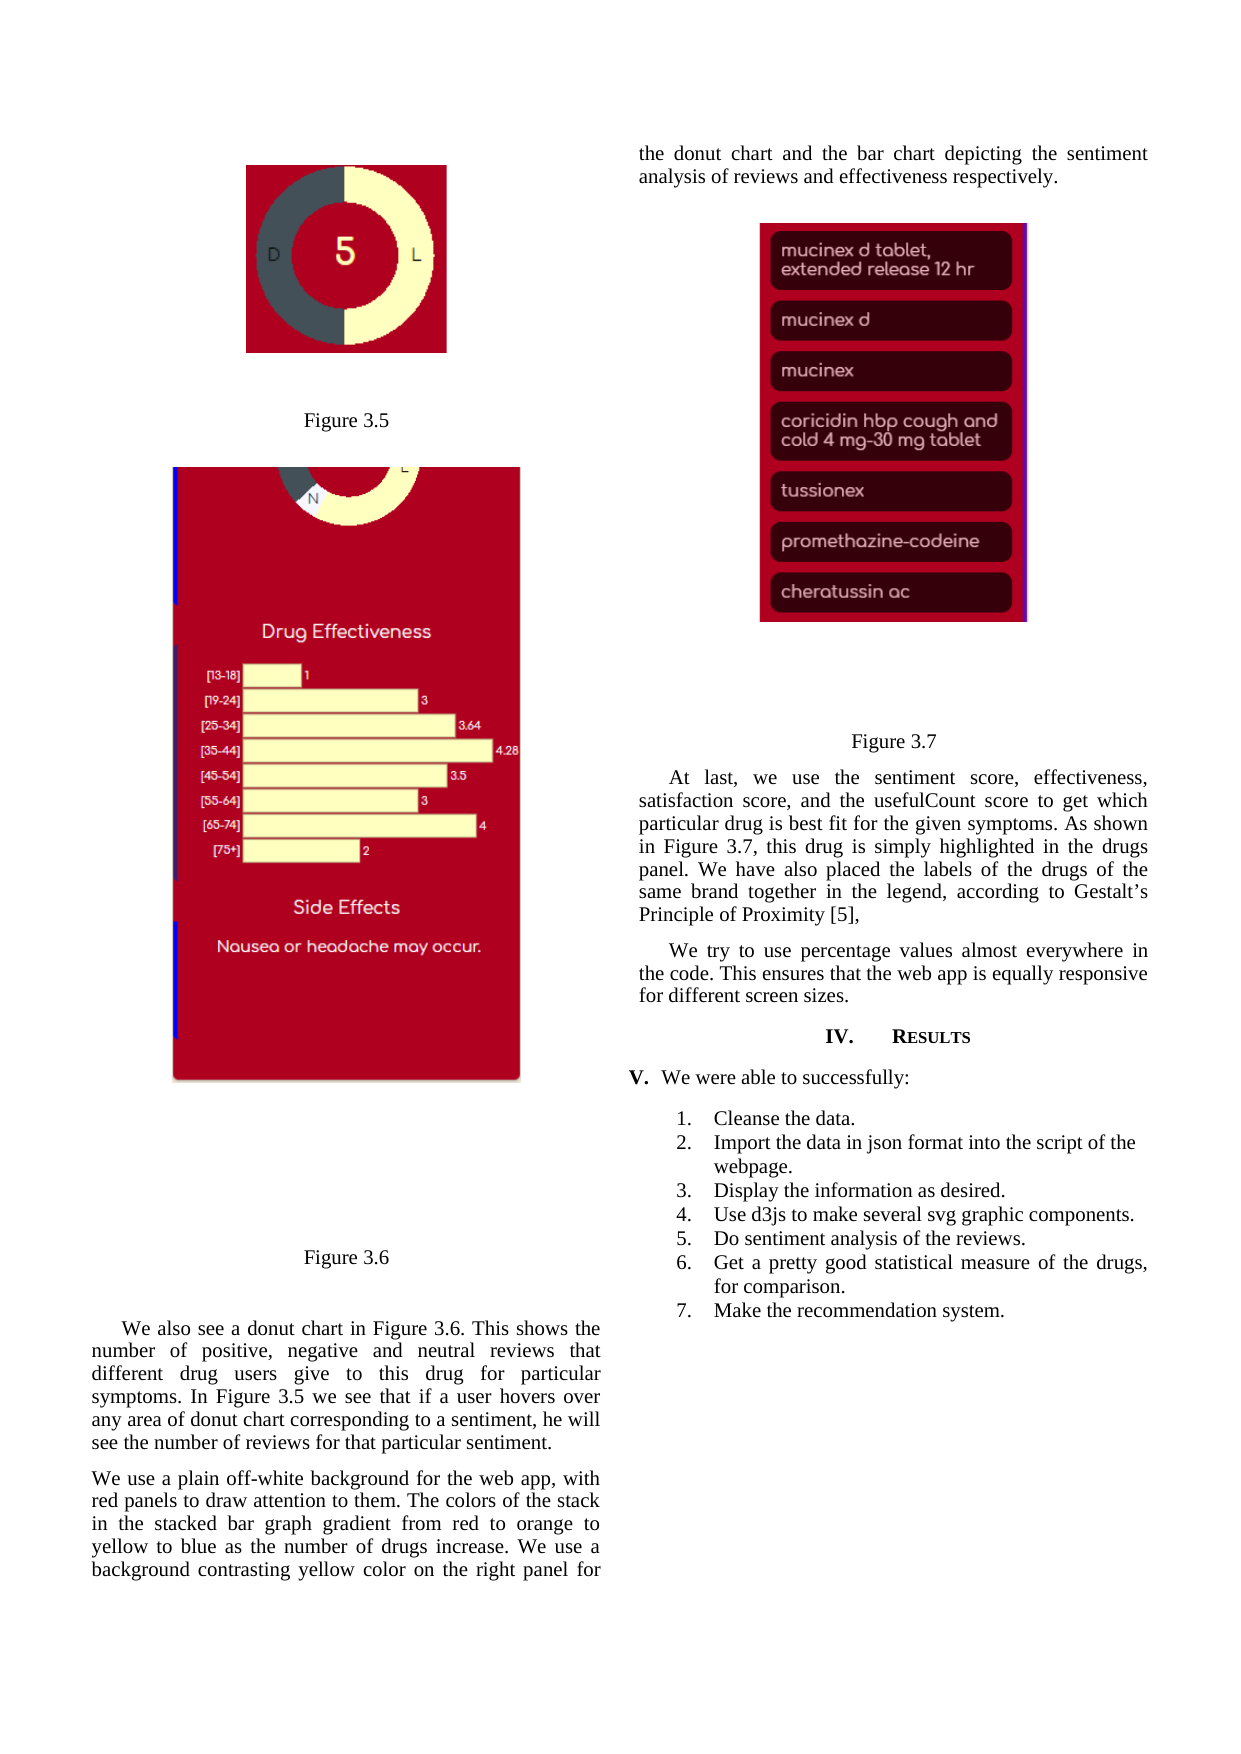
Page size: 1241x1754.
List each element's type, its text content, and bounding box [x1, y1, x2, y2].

text We also see a donut chart in Figure 3.6. This shows the number of positive, negative and neutral reviews that different drug users give to this drug for particular symptoms. In Figure 3.5 we see that if a user hovers over any area of donut chart corresponding to a sentiment, he will see the number of reviews for that particular sentiment. [91, 1317, 601, 1454]
list Get a pretty good statistical measure of the drugs, for comparison. [676, 1250, 1149, 1298]
text At last, we use the sentiment score, effectiveness, satisfaction score, and the usefulCount score to get which particular drug is best fit for the given symptoms. As shown in Figure 3.7, this drug is simply highlighted in the drugs panel. We have also placed the labels of the drugs of the same brand together in the legend, according to Gestalt’s Principle of Proximity [5], [639, 766, 1149, 926]
text Figure 3.5 [91, 409, 601, 432]
subtitle Results [639, 1024, 1149, 1048]
text We try to use percentage values almost everywhere in the code. This ensures that the web app is equally responsive for different screen sizes. [639, 939, 1149, 1007]
subtitle Cleanse the data. [676, 1106, 1149, 1130]
list Make the recommendation system. [676, 1298, 1149, 1322]
text We use a plain off-white background for the web app, with red panels to draw attention to them. The colors of the stack in the stacked bar graph gradient from red to orange to yellow to blue as the number of drugs increase. We use a background contrasting yellow color on the right panel for the donut chart and the bar chart depicting the sentiment analysis of reviews and effectiveness respectively. [91, 1467, 601, 1581]
text Figure 3.7 [639, 731, 1149, 753]
picture [171, 467, 521, 1083]
list Use d3js to make several svg graphic components. [676, 1202, 1149, 1226]
picture [759, 223, 1029, 622]
subtitle We were able to successfully: [639, 1065, 1149, 1089]
subtitle Display the information as desired. [676, 1178, 1149, 1202]
text Figure 3.6 [91, 1246, 601, 1269]
picture [246, 165, 447, 353]
subtitle Import the data in json format into the script of the webpage. [676, 1130, 1149, 1178]
list Do sentiment analysis of the reviews. [676, 1226, 1149, 1250]
